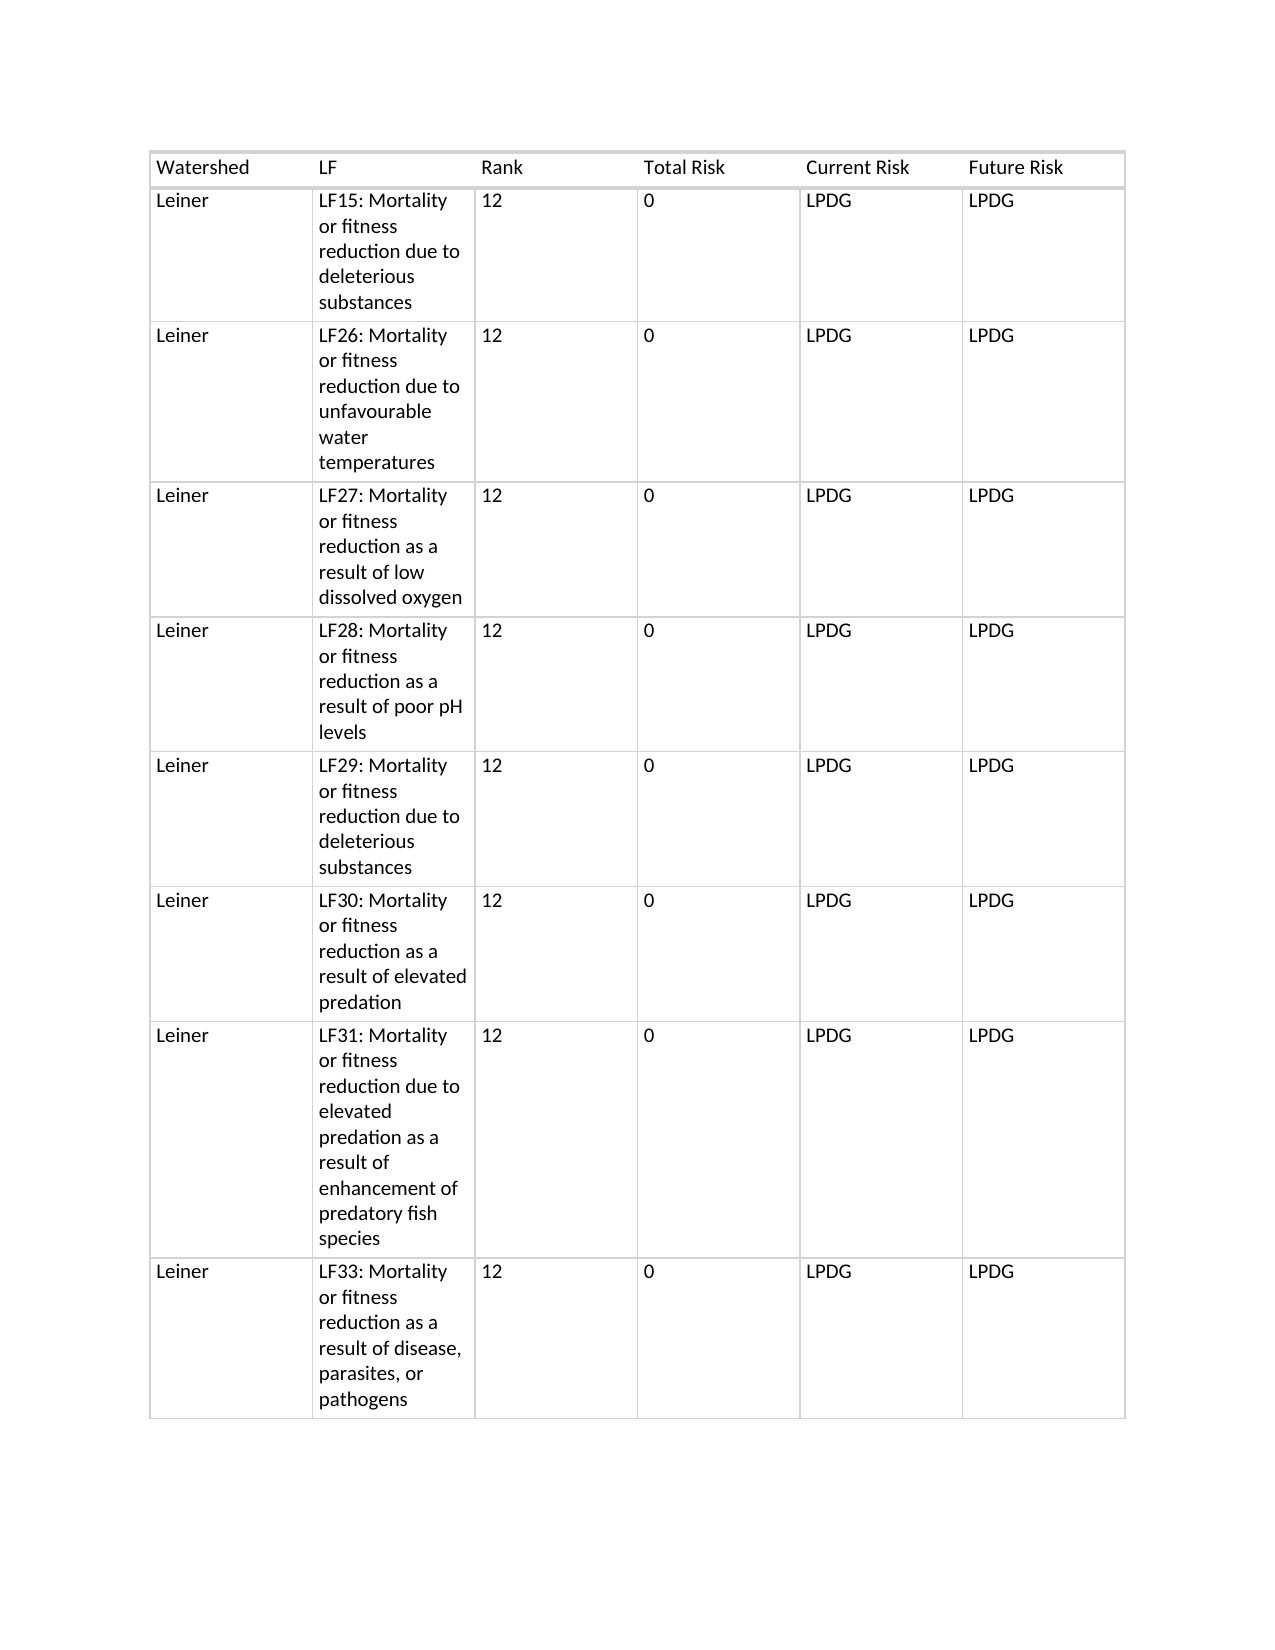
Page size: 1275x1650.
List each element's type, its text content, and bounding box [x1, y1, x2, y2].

table_cell 0 [638, 190, 799, 321]
table_header Rank [475, 154, 637, 186]
table_cell LPDG [801, 887, 962, 1021]
table_cell LPDG [963, 483, 1124, 616]
table_cell Leiner [151, 1259, 312, 1417]
table_cell 0 [638, 618, 799, 751]
table_cell 0 [638, 322, 799, 481]
table_cell LPDG [801, 190, 962, 321]
table_cell 12 [476, 483, 637, 616]
table_header Total Risk [638, 154, 800, 186]
table_cell LF26: Mortality or fitness reduction due to unfavourable water temperatures [313, 322, 474, 481]
table_cell Leiner [151, 752, 312, 886]
table_header Current Risk [800, 154, 962, 186]
table_cell LPDG [963, 322, 1124, 481]
table_cell LF30: Mortality or fitness reduction as a result of elevated predation [313, 887, 474, 1021]
table_cell LPDG [963, 1022, 1124, 1257]
table_header Future Risk [963, 154, 1124, 186]
table_cell Leiner [151, 322, 312, 481]
table_cell LPDG [801, 618, 962, 751]
table_cell 0 [638, 1022, 799, 1257]
table_cell Leiner [151, 483, 312, 616]
table_cell LPDG [801, 1022, 962, 1257]
table_cell 12 [476, 618, 637, 751]
table_cell 12 [476, 322, 637, 481]
table_cell 12 [476, 1259, 637, 1417]
table_cell 12 [476, 887, 637, 1021]
table_cell 0 [638, 752, 799, 886]
table_cell LPDG [801, 1259, 962, 1417]
table_cell LPDG [963, 190, 1124, 321]
table_cell Leiner [151, 618, 312, 751]
table_cell LF33: Mortality or fitness reduction as a result of disease, parasites, or pathogens [313, 1259, 474, 1417]
table_header LF [313, 154, 475, 186]
table_cell LPDG [801, 752, 962, 886]
table_cell 0 [638, 887, 799, 1021]
table_header Watershed [151, 154, 312, 186]
table_cell 12 [476, 752, 637, 886]
table_cell LF27: Mortality or fitness reduction as a result of low dissolved oxygen [313, 483, 474, 616]
table_cell 0 [638, 483, 799, 616]
table_cell LPDG [963, 752, 1124, 886]
table_cell LPDG [963, 887, 1124, 1021]
table_cell Leiner [151, 1022, 312, 1257]
table_cell 12 [476, 190, 637, 321]
table_cell LF29: Mortality or fitness reduction due to deleterious substances [313, 752, 474, 886]
table_cell Leiner [151, 190, 312, 321]
table_cell LPDG [963, 618, 1124, 751]
table_cell Leiner [151, 887, 312, 1021]
table_cell LF28: Mortality or fitness reduction as a result of poor pH levels [313, 618, 474, 751]
table_cell LF15: Mortality or fitness reduction due to deleterious substances [313, 190, 474, 321]
table_cell LF31: Mortality or fitness reduction due to elevated predation as a result of enhancement of predatory fish species [313, 1022, 474, 1257]
table_cell 0 [638, 1259, 799, 1417]
table_cell 12 [476, 1022, 637, 1257]
table_cell LPDG [801, 483, 962, 616]
table_cell LPDG [801, 322, 962, 481]
table_cell LPDG [963, 1259, 1124, 1417]
